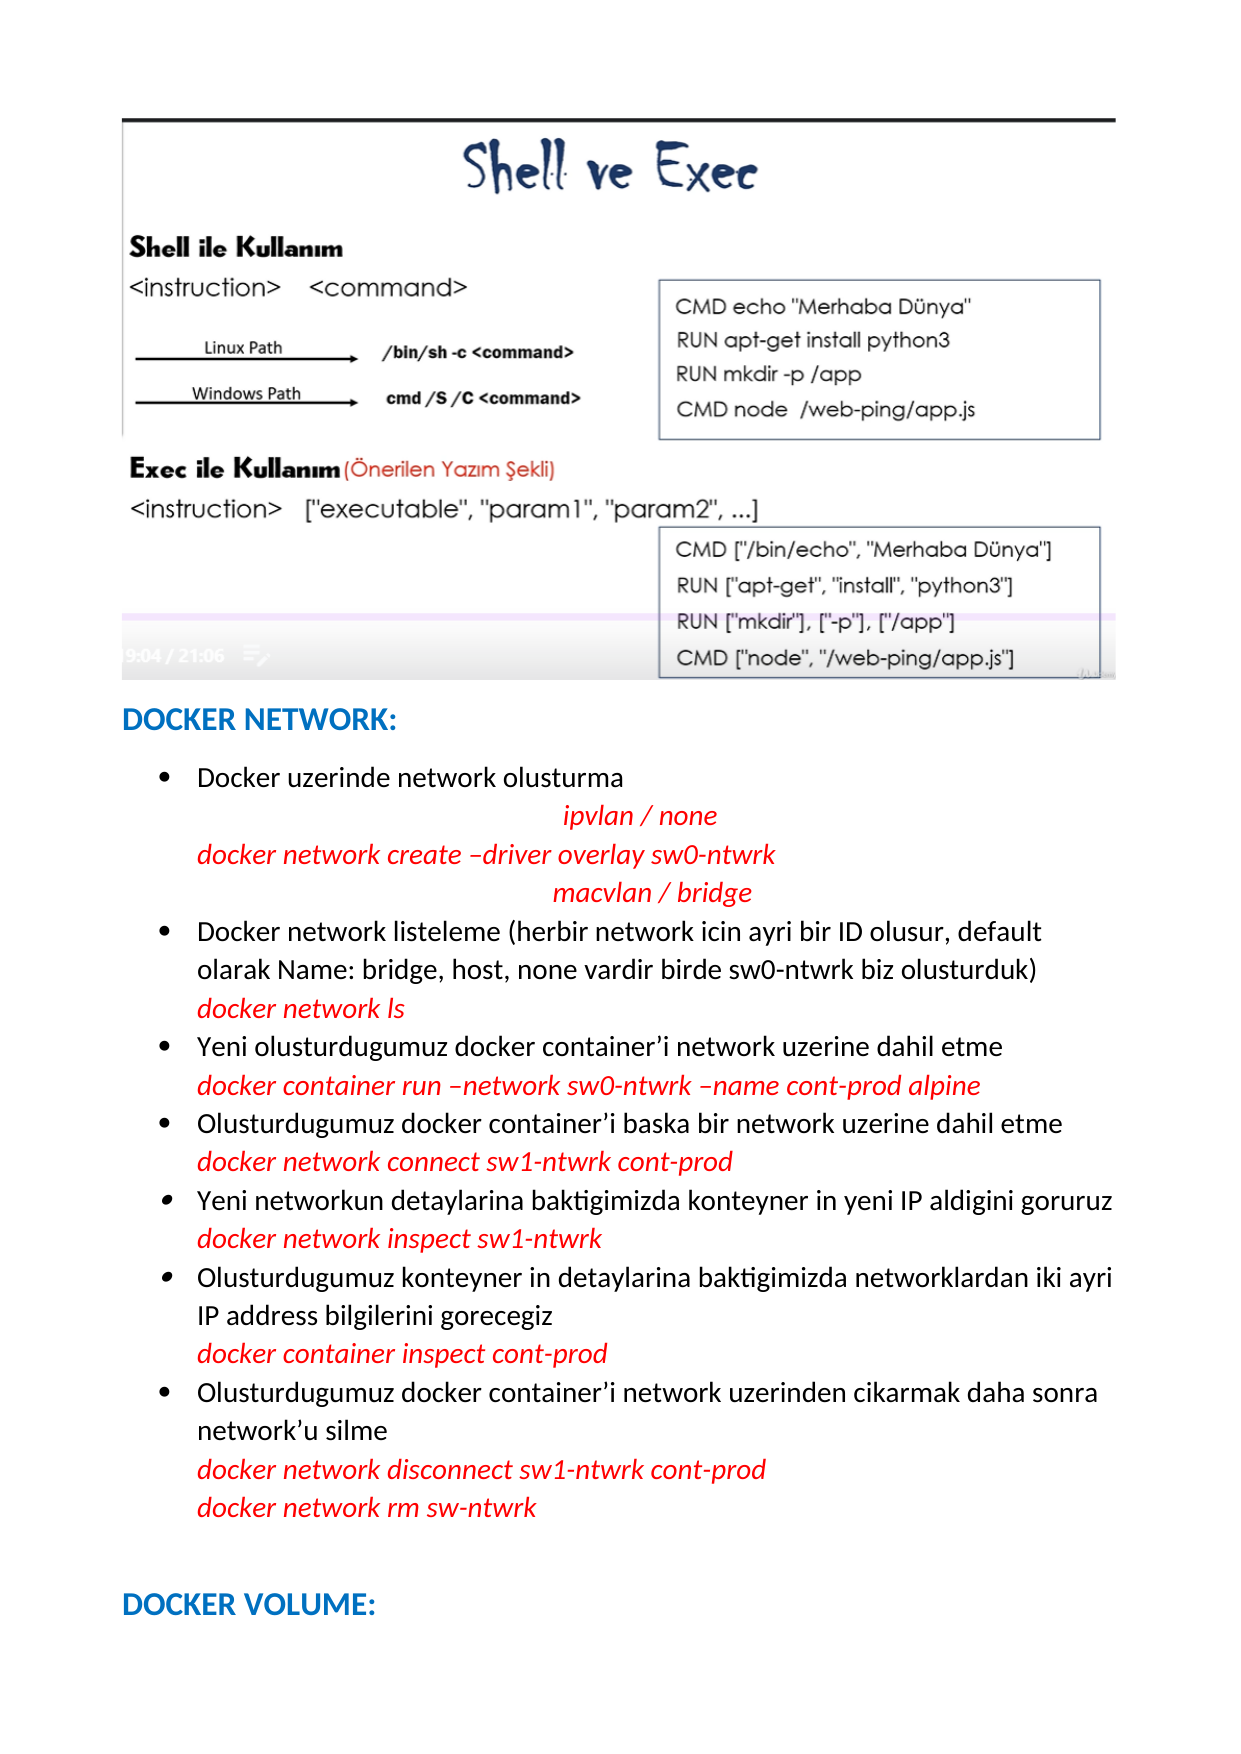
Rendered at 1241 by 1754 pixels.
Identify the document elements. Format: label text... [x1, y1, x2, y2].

list Olusturdugumuz docker container’i baska bir network uzerine dahil etme [159, 1105, 1116, 1141]
list docker network create –driver overlay sw0-ntwrk [197, 836, 1116, 872]
list docker network inspect sw1-ntwrk [197, 1220, 1116, 1256]
text DOCKER NETWORK: [122, 698, 1116, 739]
list Docker network listeleme (herbir network icin ayri bir ID olusur, default olarak Name: bridge, host, none vardir birde sw0-ntwrk biz olusturduk) [159, 913, 1116, 987]
list docker network rm sw-ntwrk [197, 1489, 1116, 1525]
picture [121, 112, 1116, 680]
list docker network disconnect sw1-ntwrk cont-prod [197, 1451, 1116, 1487]
list Yeni networkun detaylarina baktigimizda konteyner in yeni IP aldigini goruruz [159, 1182, 1116, 1217]
list docker container run –network sw0-ntwrk –name cont-prod alpine [197, 1067, 1116, 1102]
list ipvlan / none [497, 797, 1116, 833]
list Olusturdugumuz konteyner in detaylarina baktigimizda networklardan iki ayri IP address bilgilerini gorecegiz [159, 1259, 1116, 1333]
list docker network ls [197, 990, 1116, 1025]
list docker network connect sw1-ntwrk cont-prod [197, 1143, 1116, 1179]
list macvlan / bridge [197, 874, 1116, 910]
text DOCKER VOLUME: [122, 1583, 1116, 1624]
list Yeni olusturdugumuz docker container’i network uzerine dahil etme [159, 1028, 1116, 1064]
list Olusturdugumuz docker container’i network uzerinden cikarmak daha sonra network’u silme [159, 1374, 1116, 1448]
list Docker uzerinde network olusturma [159, 759, 1116, 795]
list docker container inspect cont-prod [197, 1336, 1116, 1371]
